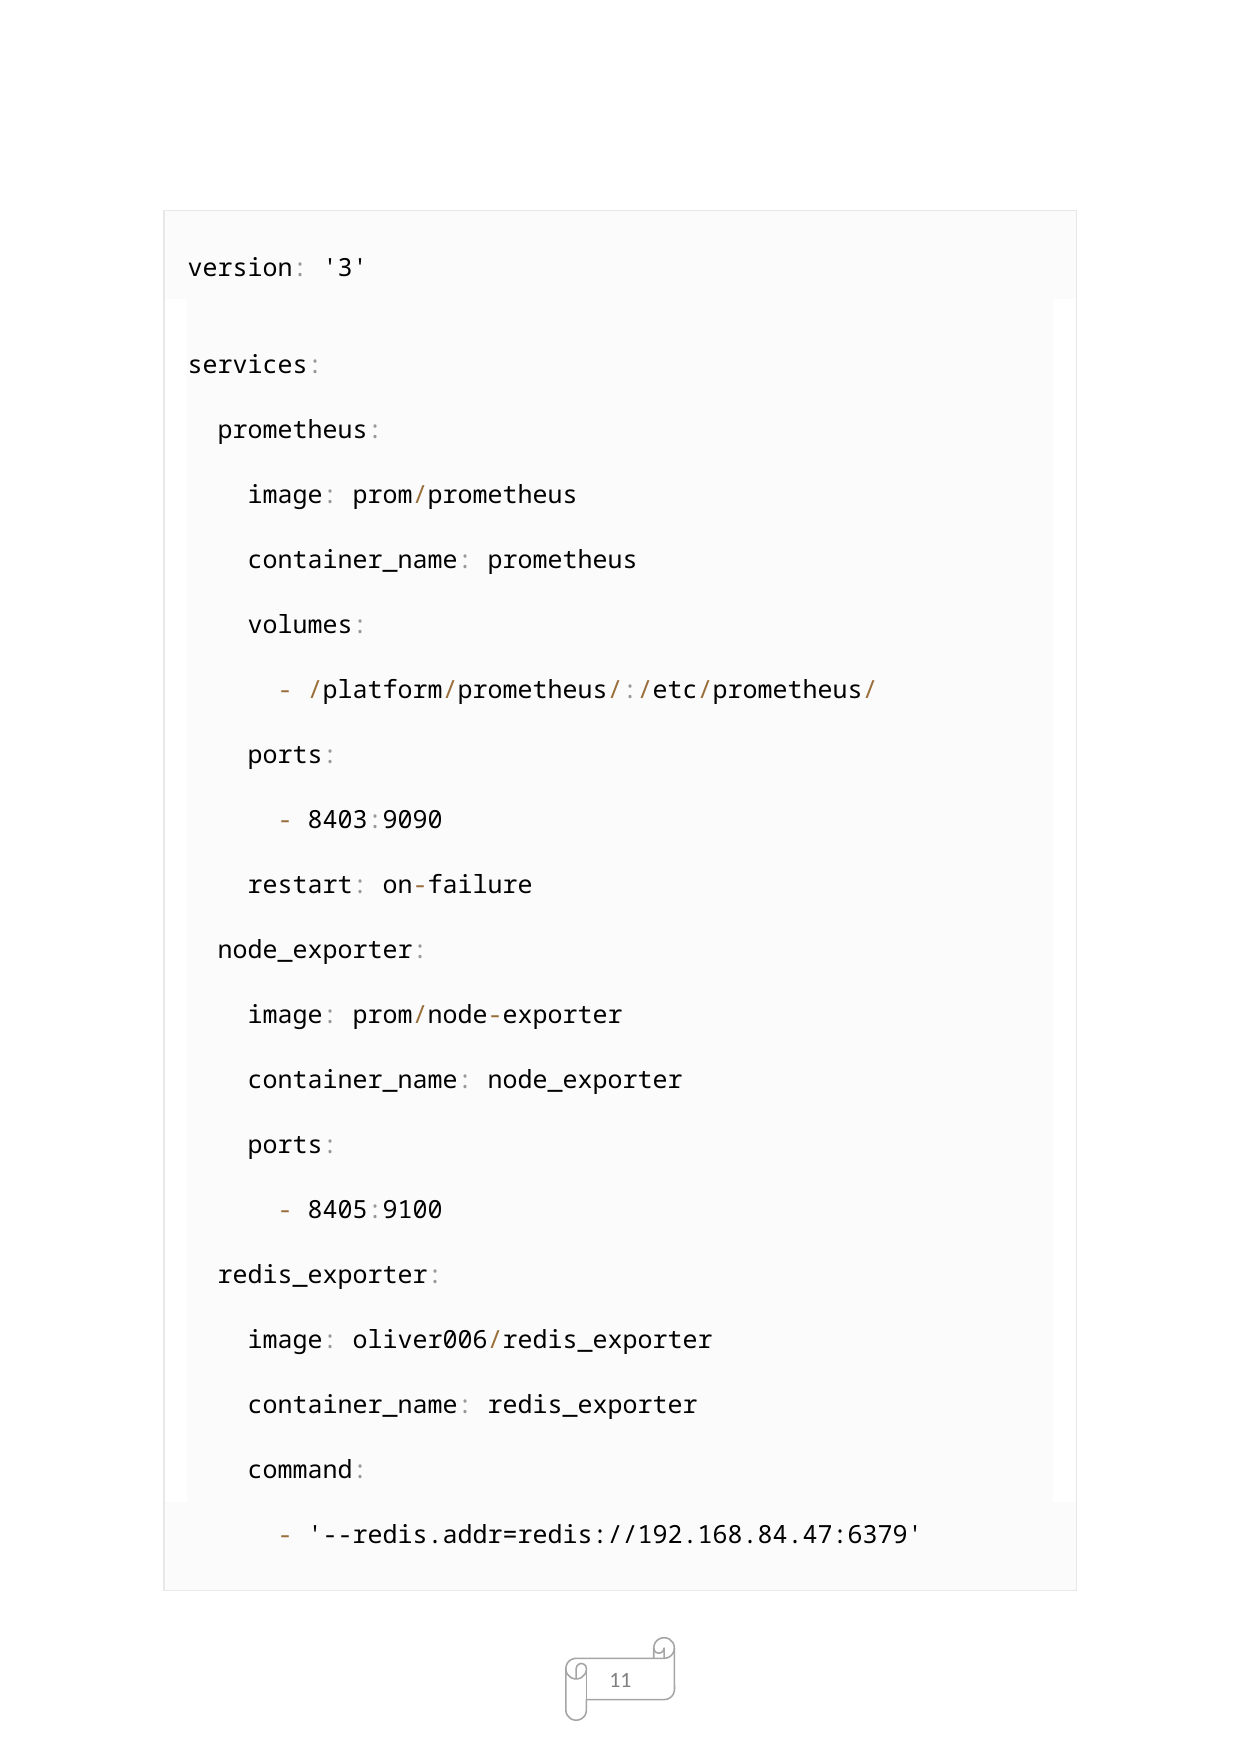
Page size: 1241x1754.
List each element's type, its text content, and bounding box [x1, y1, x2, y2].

text container_name: node_exporter [187, 1047, 1053, 1112]
text redis_exporter: [187, 1242, 1053, 1307]
text ports: [187, 1112, 1053, 1177]
text image: prom/prometheus [187, 462, 1053, 527]
text services: [187, 332, 1053, 397]
text - 8403:9090 [187, 787, 1053, 852]
text container_name: redis_exporter [187, 1372, 1053, 1437]
text image: oliver006/redis_exporter [187, 1307, 1053, 1372]
text version: '3' [165, 211, 1076, 299]
text container_name: prometheus [187, 527, 1053, 592]
text node_exporter: [187, 917, 1053, 982]
text image: prom/node-exporter [187, 982, 1053, 1047]
text volumes: [187, 592, 1053, 657]
text command: [187, 1437, 1053, 1477]
text - 8405:9100 [187, 1177, 1053, 1242]
text prometheus: [187, 397, 1053, 462]
text restart: on-failure [187, 852, 1053, 917]
text - /platform/prometheus/:/etc/prometheus/ [187, 657, 1053, 722]
text ports: [187, 722, 1053, 787]
text - '--redis.addr=redis://192.168.84.47:6379' [165, 1477, 1076, 1590]
